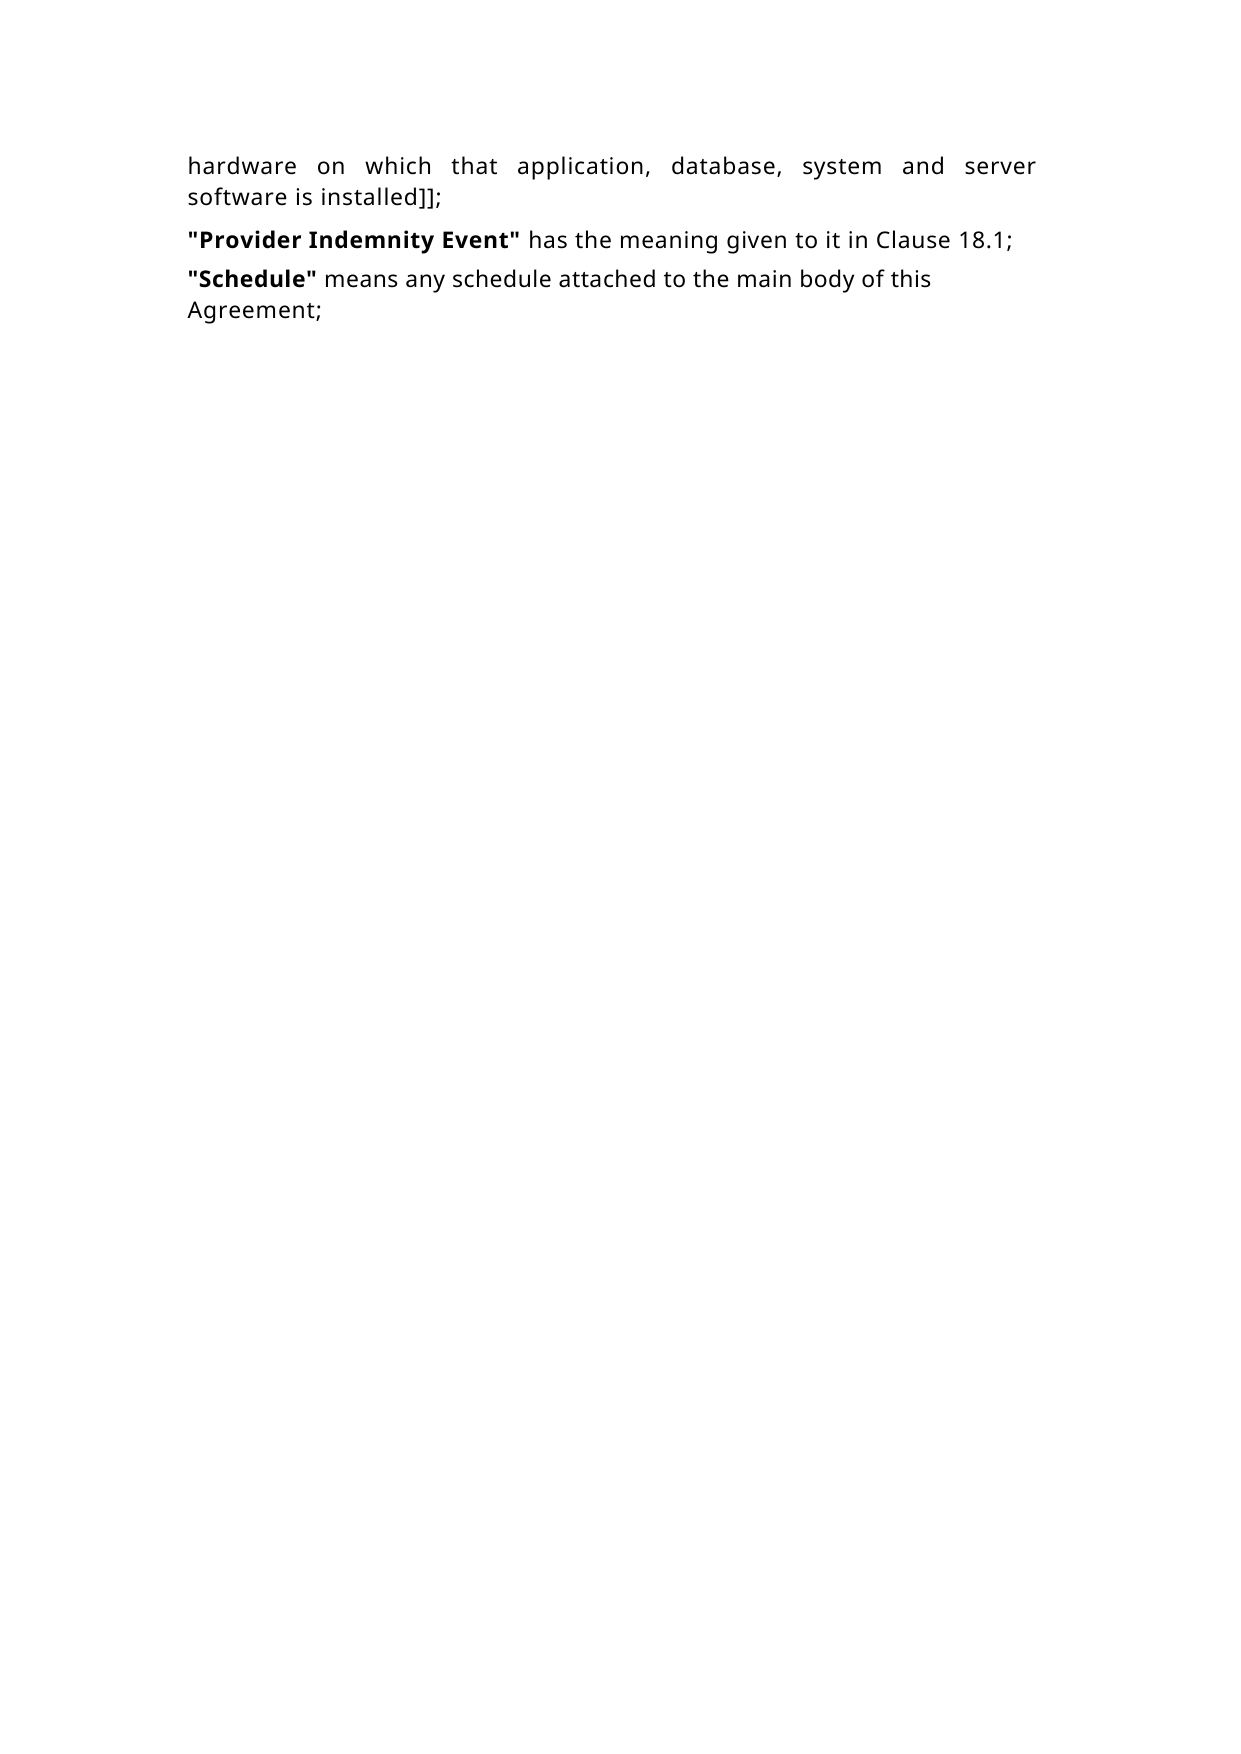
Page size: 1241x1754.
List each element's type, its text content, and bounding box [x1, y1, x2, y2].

text "Provider Indemnity Event" has the meaning given to it in Clause 18.1; [187, 224, 1053, 255]
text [187, 150, 1038, 212]
text "Schedule" means any schedule attached to the main body of this Agreement; [187, 262, 1000, 325]
